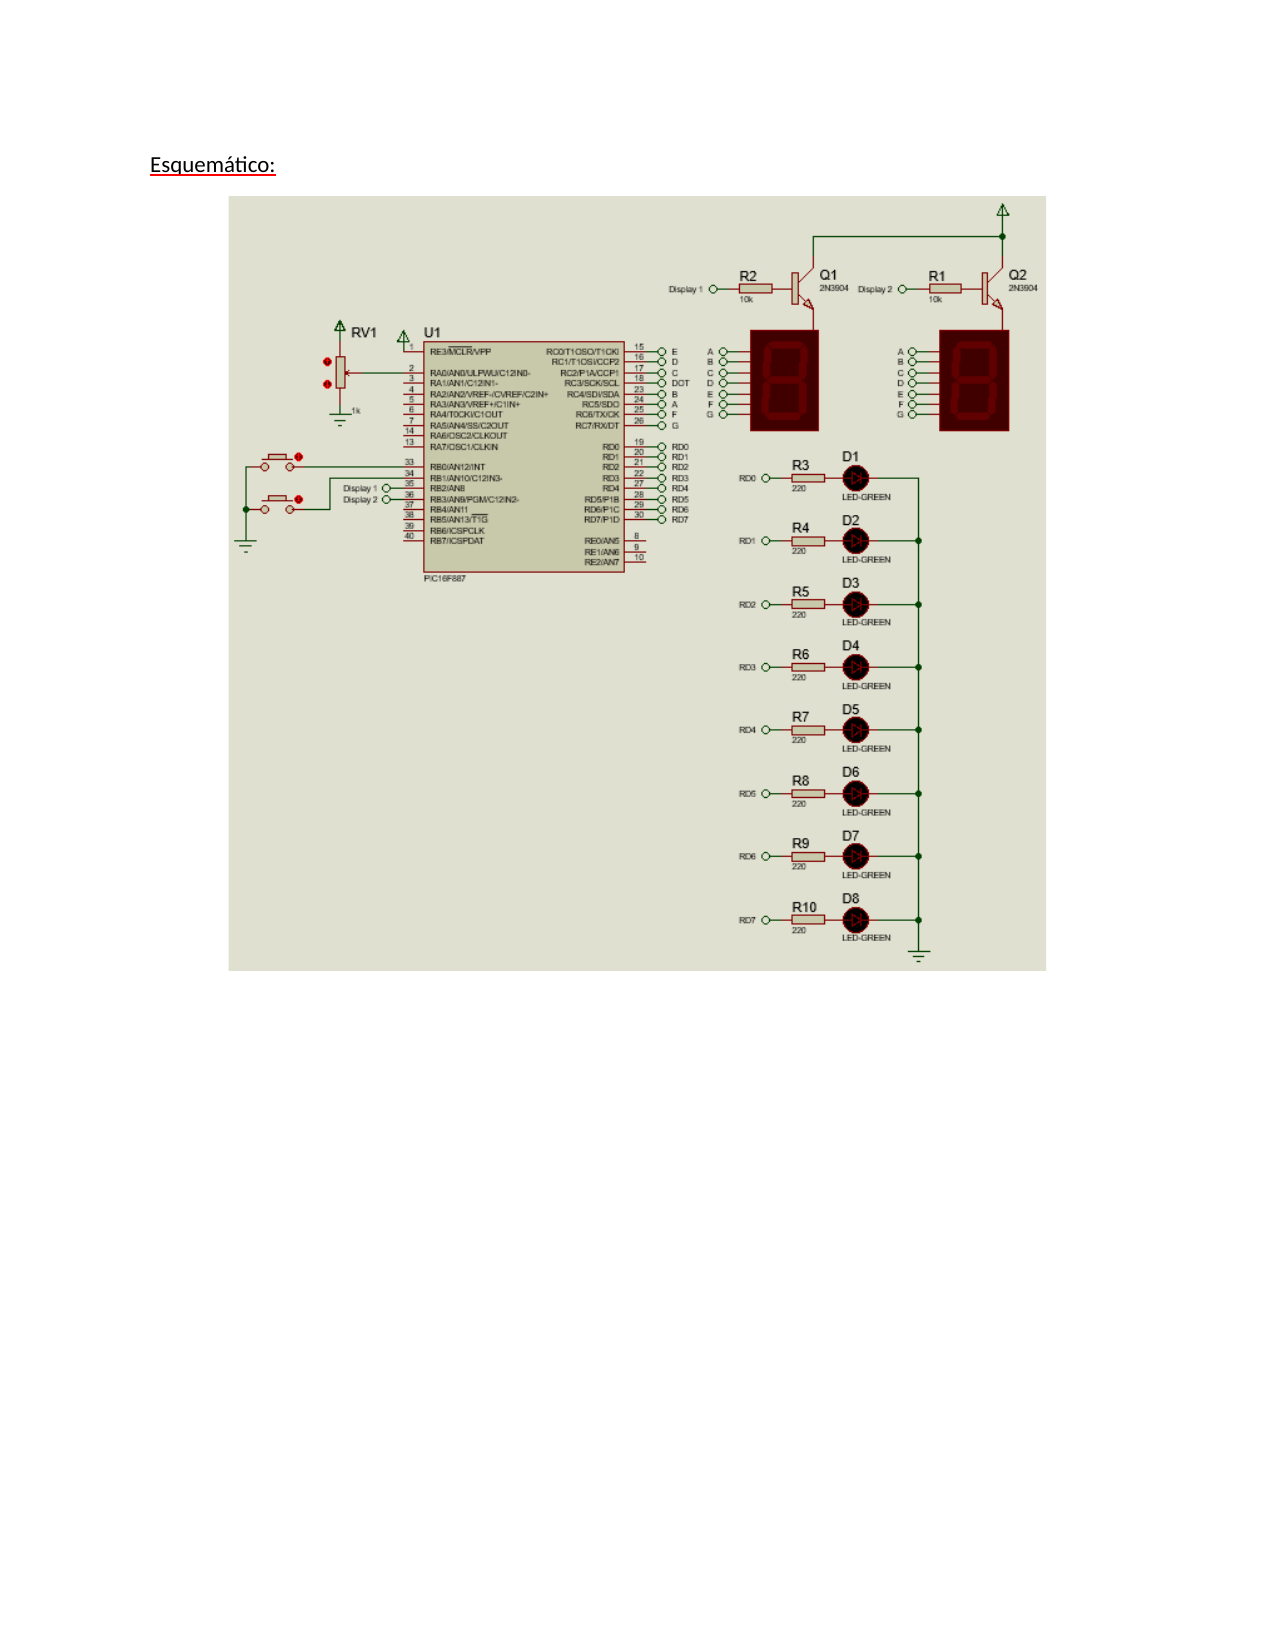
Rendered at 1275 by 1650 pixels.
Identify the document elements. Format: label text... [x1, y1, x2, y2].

text Esquemático: [150, 150, 1125, 178]
picture [228, 196, 1047, 971]
